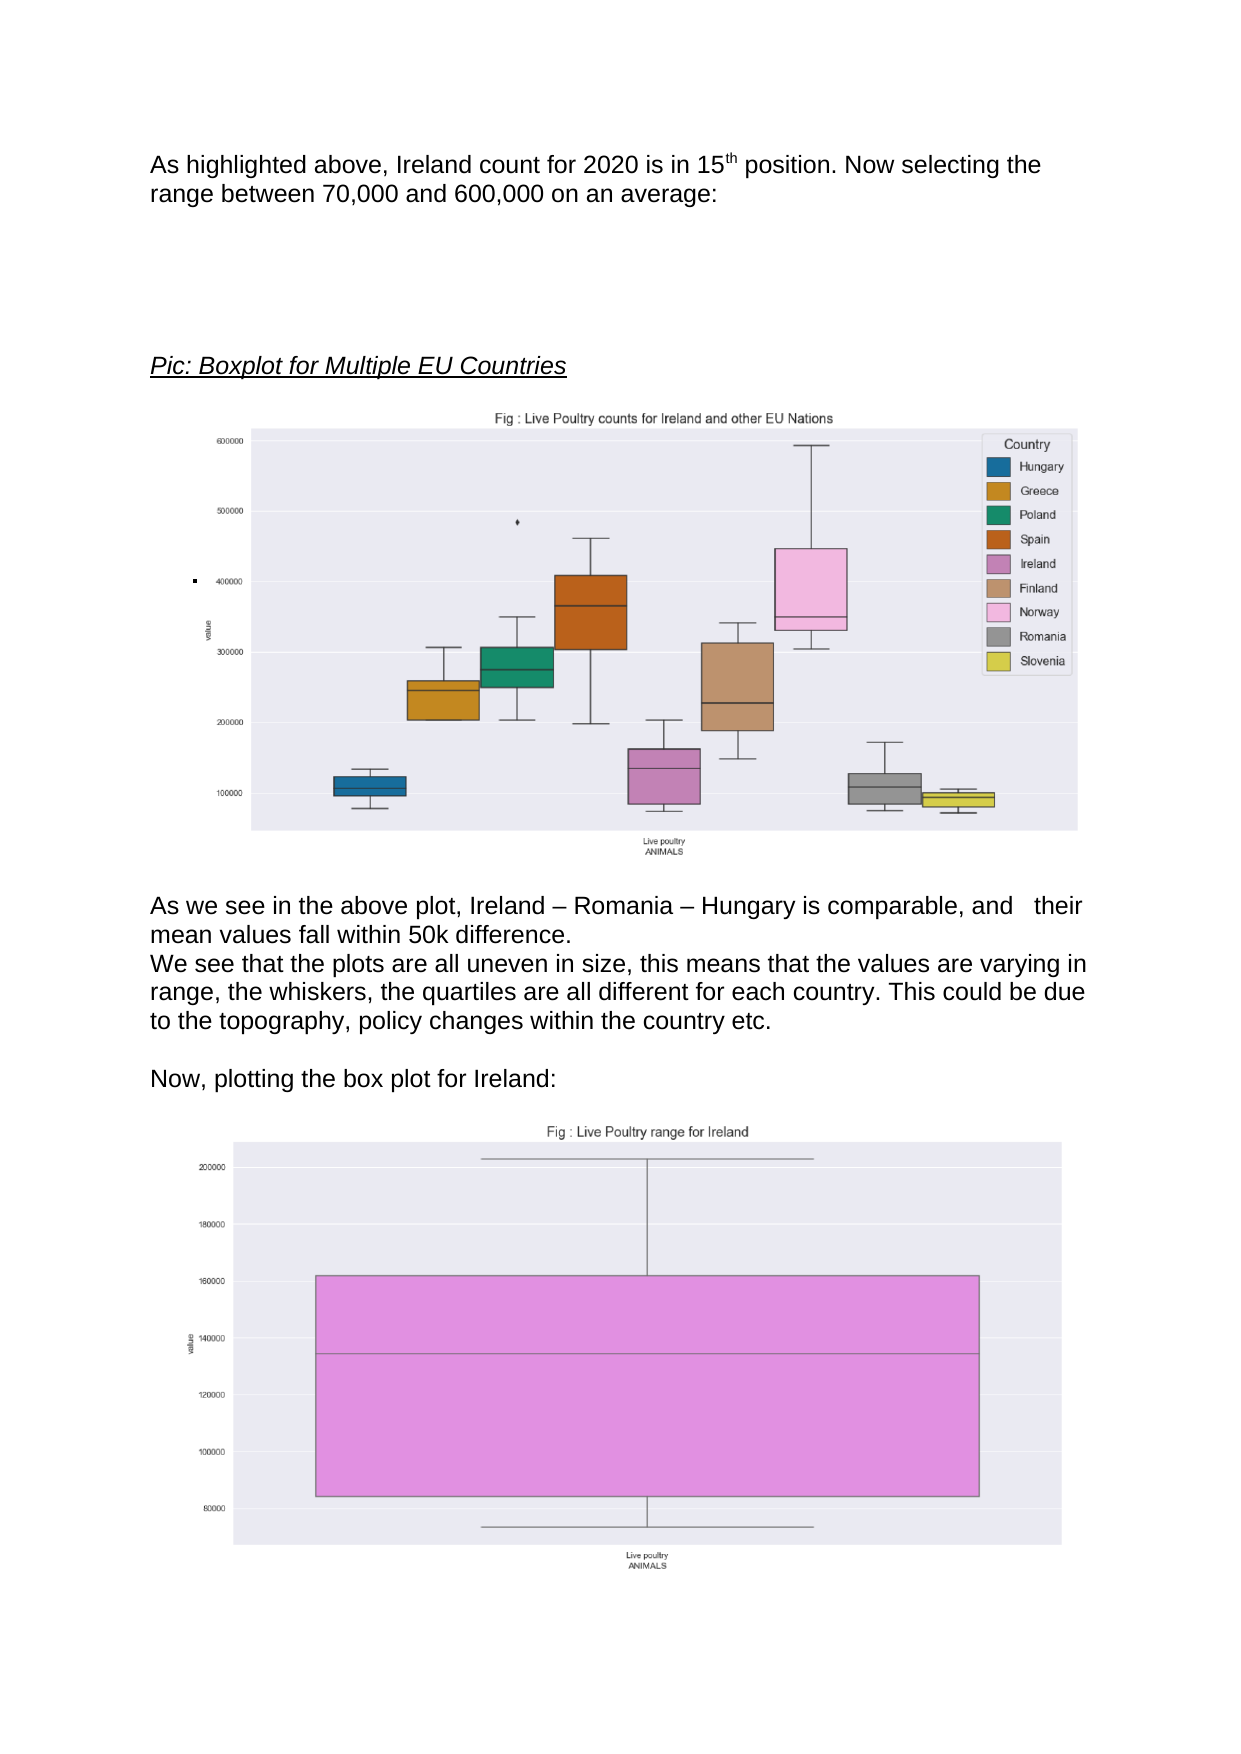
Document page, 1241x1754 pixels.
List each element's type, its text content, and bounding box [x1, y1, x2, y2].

text Pic: Boxplot for Multiple EU Countries [150, 351, 1090, 380]
picture [150, 408, 1091, 863]
text We see that the plots are all uneven in size, this means that the values are varying in range, the whiskers, the quartiles are all different for each country. This could be due to the topography, policy changes within the country etc. [150, 948, 1090, 1035]
text As highlighted above, Ireland count for 2020 is in 15th position. Now selecting the range between 70,000 and 600,000 on an average: [150, 150, 1090, 207]
text As we see in the above plot, Ireland – Romania – Hungary is comparable, and their mean values fall within 50k difference. [150, 891, 1090, 948]
text Now, plotting the box plot for Ireland: [150, 1063, 1090, 1092]
picture [150, 1121, 1091, 1580]
